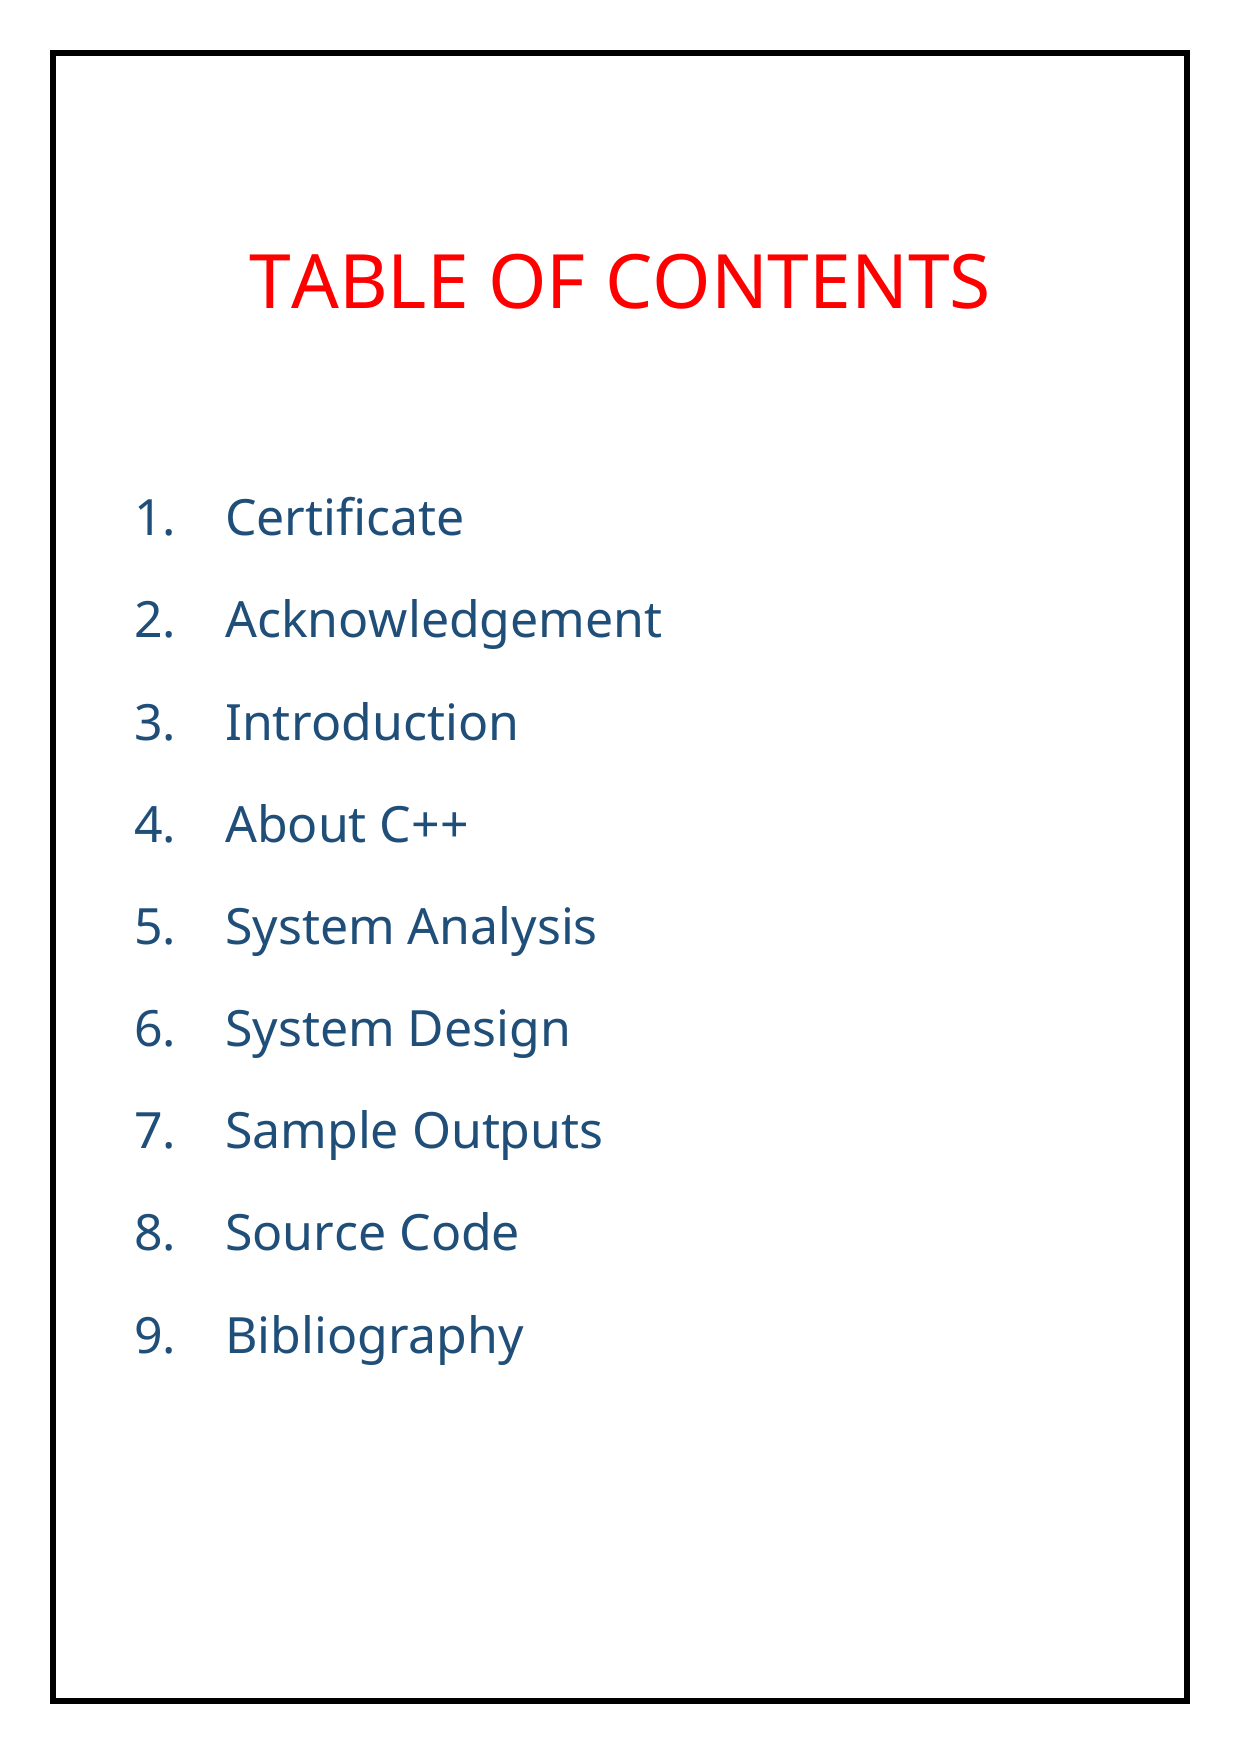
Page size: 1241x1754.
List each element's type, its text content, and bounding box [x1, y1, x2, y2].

list Acknowledgement [134, 584, 1165, 652]
list System Analysis [134, 891, 1165, 959]
list Bibliography [134, 1299, 1165, 1368]
text TABLE OF CONTENTS [75, 228, 1165, 330]
list Certificate [134, 482, 1165, 550]
list Sample Outputs [134, 1095, 1165, 1163]
list About C++ [134, 789, 1165, 857]
list System Design [134, 993, 1165, 1061]
list Introduction [134, 686, 1165, 754]
list Source Code [134, 1197, 1165, 1266]
